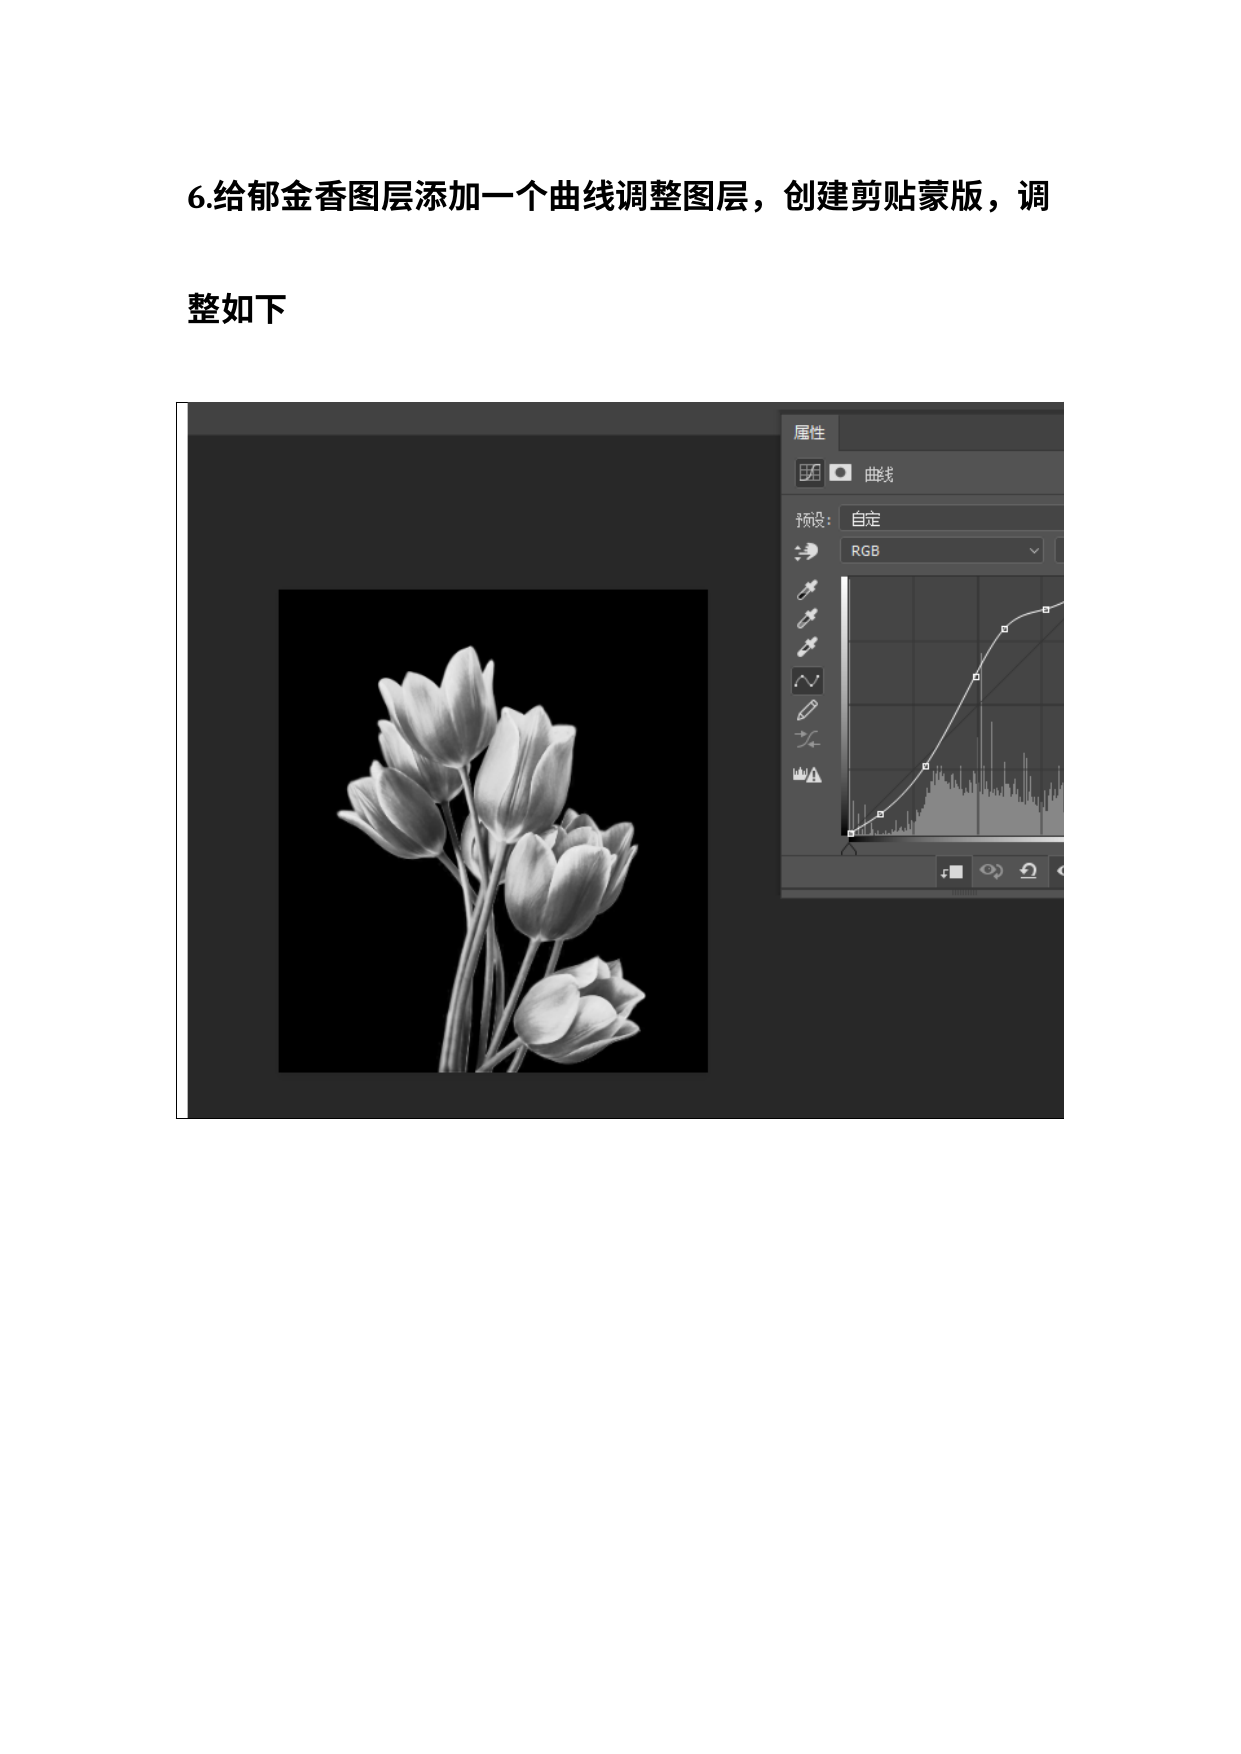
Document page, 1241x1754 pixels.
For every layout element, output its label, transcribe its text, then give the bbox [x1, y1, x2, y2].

table_header [177, 403, 187, 1118]
picture [187, 402, 1064, 1118]
subtitle 6.给郁金香图层添加一个曲线调整图层，创建剪贴蒙版，调整如下 [187, 162, 1053, 339]
